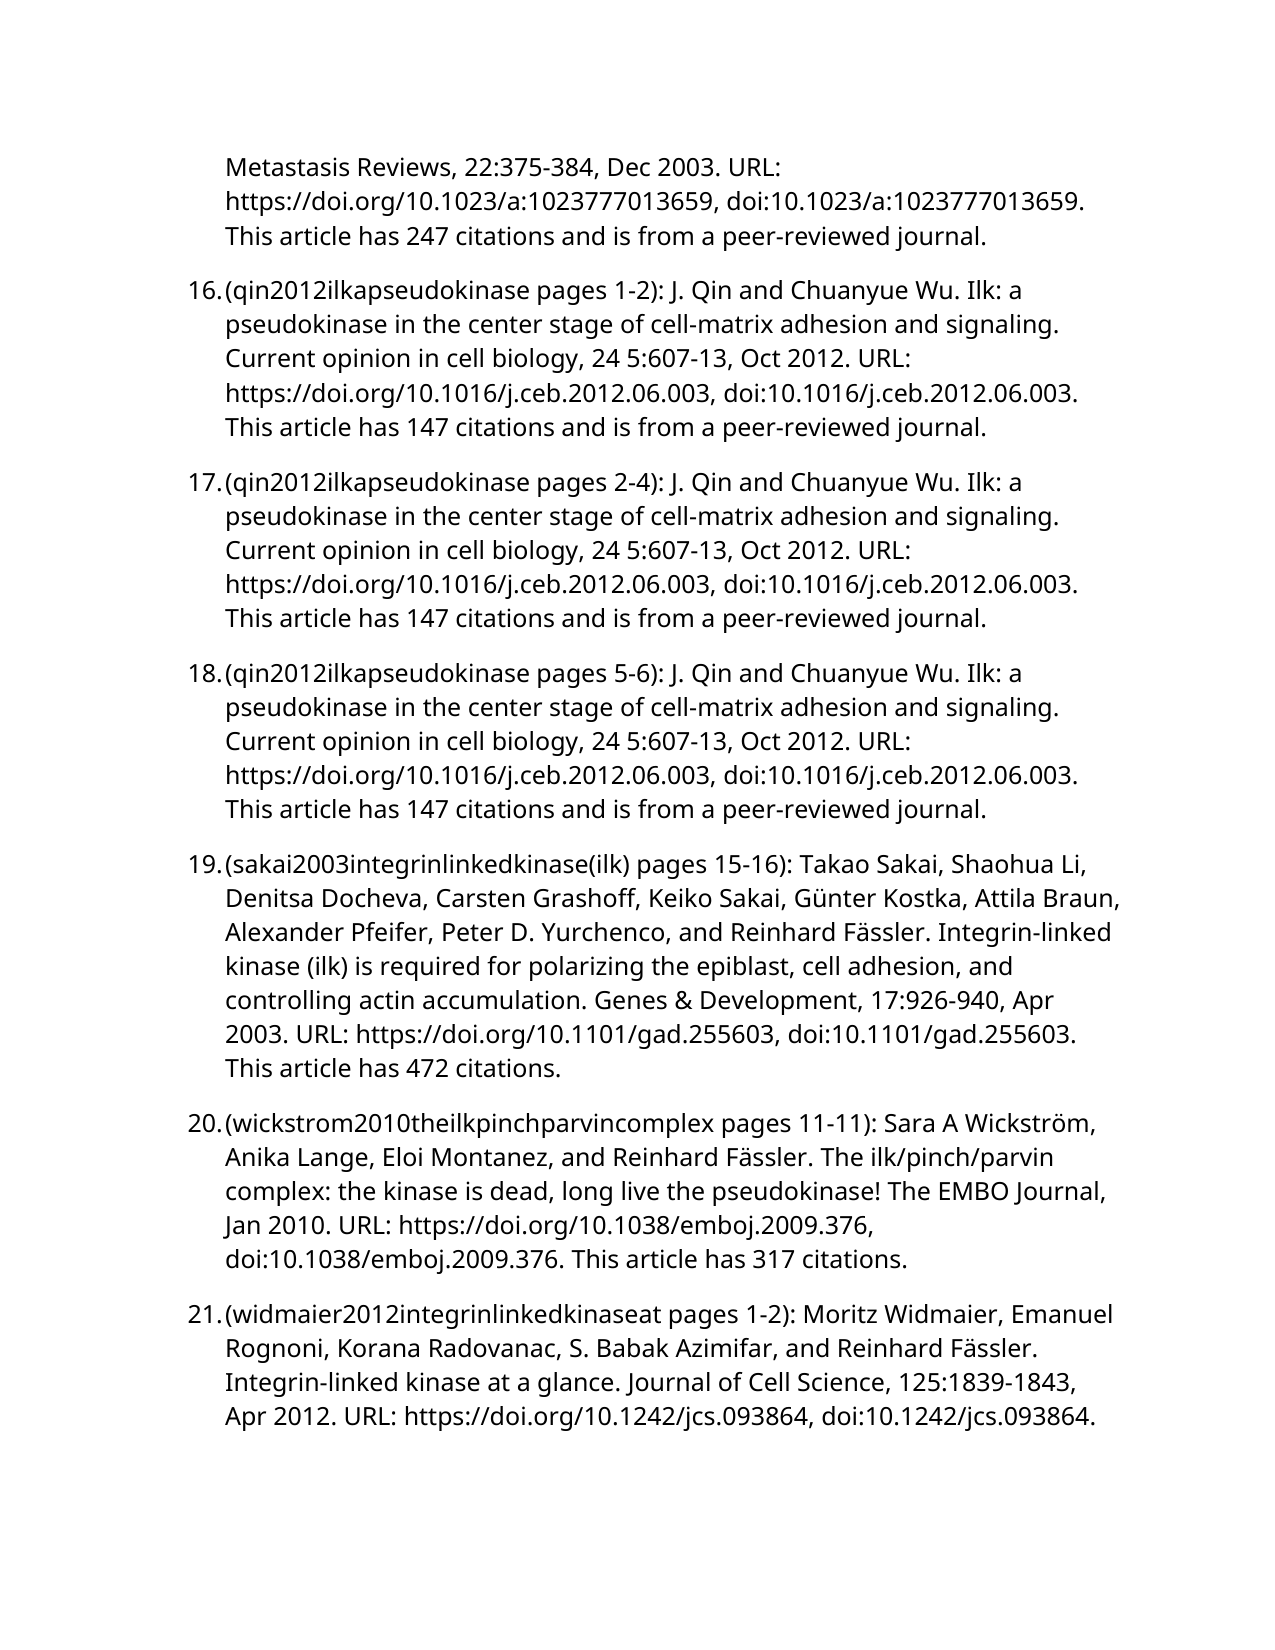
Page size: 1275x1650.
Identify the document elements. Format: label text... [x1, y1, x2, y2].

list (sakai2003integrinlinkedkinase(ilk) pages 15-16): Takao Sakai, Shaohua Li, Denitsa Docheva, Carsten Grashoff, Keiko Sakai, Günter Kostka, Attila Braun, Alexander Pfeifer, Peter D. Yurchenco, and Reinhard Fässler. Integrin-linked kinase (ilk) is required for polarizing the epiblast, cell adhesion, and controlling actin accumulation. Genes & Development, 17:926-940, Apr 2003. URL: https://doi.org/10.1101/gad.255603, doi:10.1101/gad.255603. This article has 472 citations. [187, 846, 1125, 1085]
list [187, 1297, 1125, 1433]
list (qin2012ilkapseudokinase pages 1-2): J. Qin and Chuanyue Wu. Ilk: a pseudokinase in the center stage of cell-matrix adhesion and signaling. Current opinion in cell biology, 24 5:607-13, Oct 2012. URL: https://doi.org/10.1016/j.ceb.2012.06.003, doi:10.1016/j.ceb.2012.06.003. This article has 147 citations and is from a peer-reviewed journal. [187, 273, 1125, 443]
list (qin2012ilkapseudokinase pages 5-6): J. Qin and Chuanyue Wu. Ilk: a pseudokinase in the center stage of cell-matrix adhesion and signaling. Current opinion in cell biology, 24 5:607-13, Oct 2012. URL: https://doi.org/10.1016/j.ceb.2012.06.003, doi:10.1016/j.ceb.2012.06.003. This article has 147 citations and is from a peer-reviewed journal. [187, 655, 1125, 826]
list (wickstrom2010theilkpinchparvincomplex pages 11-11): Sara A Wickström, Anika Lange, Eloi Montanez, and Reinhard Fässler. The ilk/pinch/parvin complex: the kinase is dead, long live the pseudokinase! The EMBO Journal, Jan 2010. URL: https://doi.org/10.1038/emboj.2009.376, doi:10.1038/emboj.2009.376. This article has 317 citations. [187, 1106, 1125, 1276]
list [187, 150, 1125, 252]
list (qin2012ilkapseudokinase pages 2-4): J. Qin and Chuanyue Wu. Ilk: a pseudokinase in the center stage of cell-matrix adhesion and signaling. Current opinion in cell biology, 24 5:607-13, Oct 2012. URL: https://doi.org/10.1016/j.ceb.2012.06.003, doi:10.1016/j.ceb.2012.06.003. This article has 147 citations and is from a peer-reviewed journal. [187, 464, 1125, 634]
